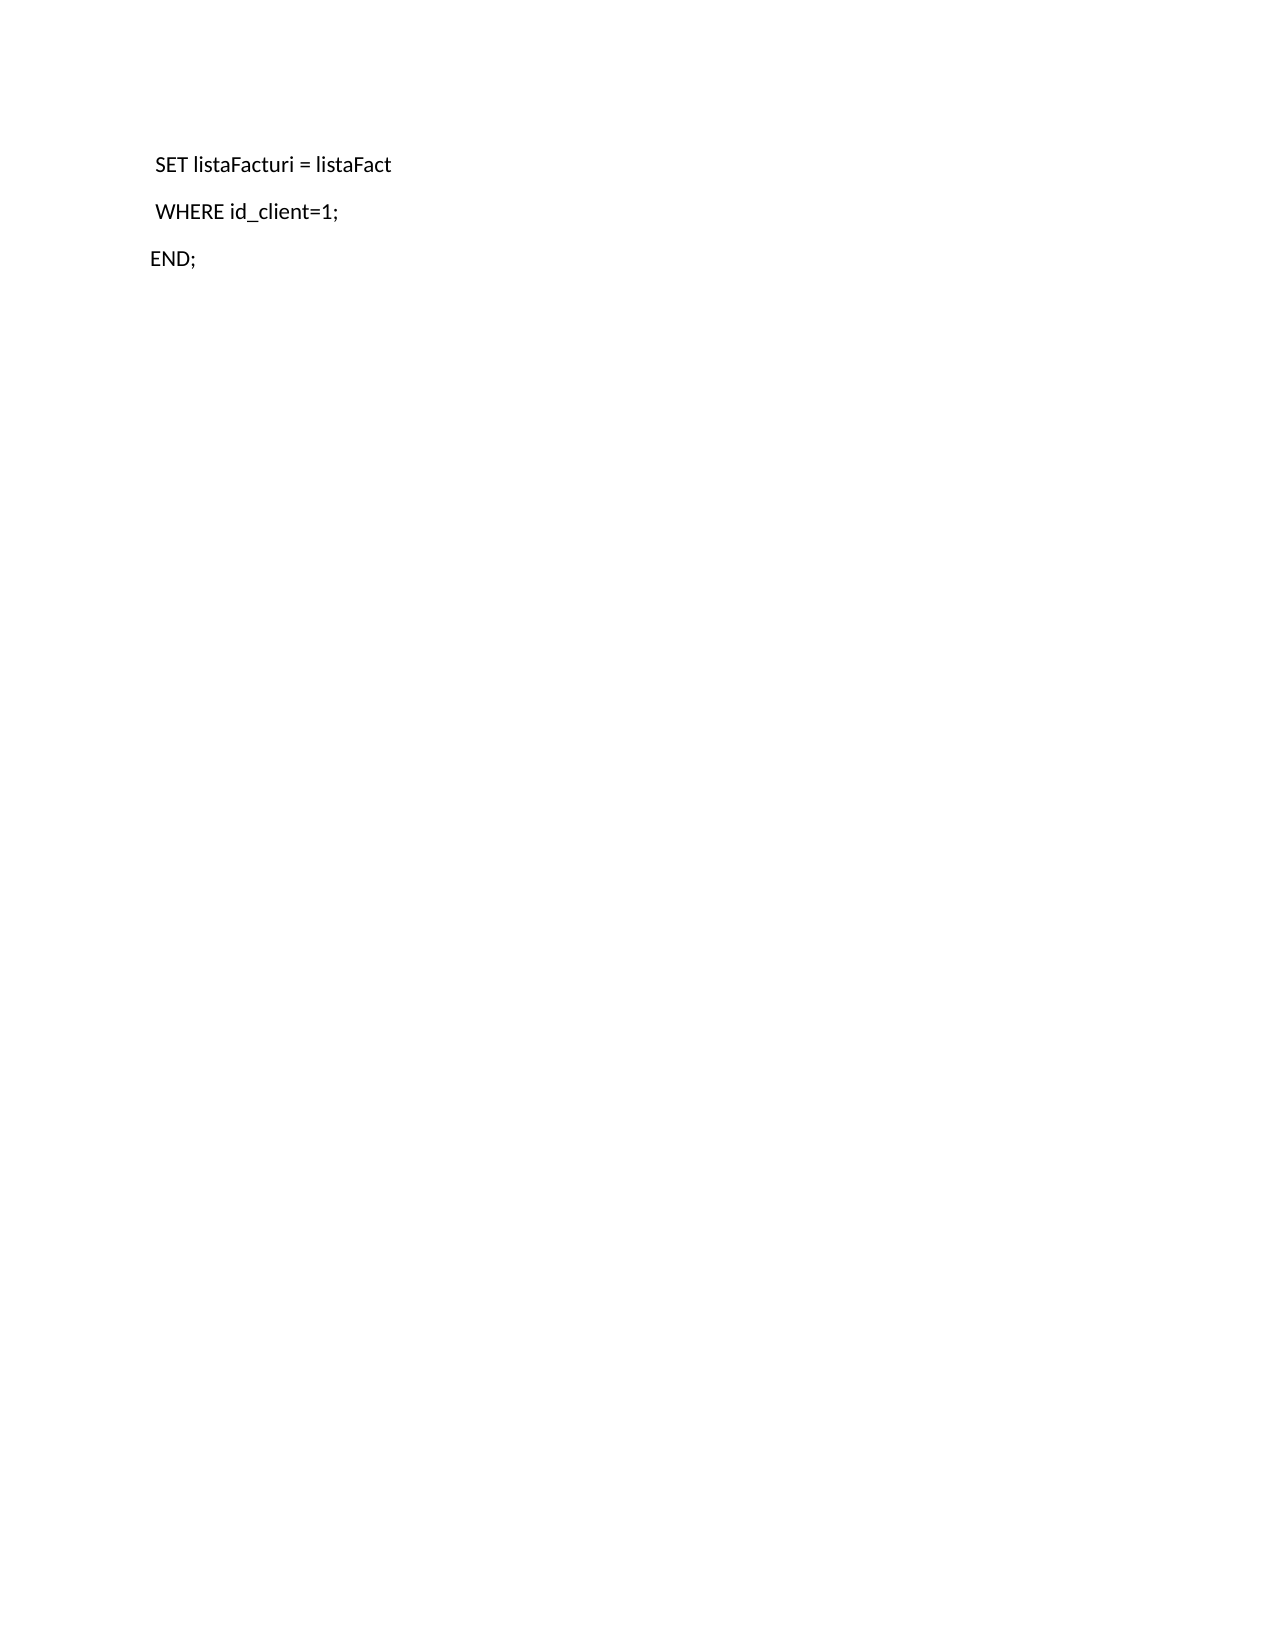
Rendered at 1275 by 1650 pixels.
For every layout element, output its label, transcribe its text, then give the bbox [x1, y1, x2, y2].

text WHERE id_client=1; [150, 197, 1125, 225]
text SET listaFacturi = listaFact [150, 150, 1125, 178]
text END; [150, 244, 1125, 272]
